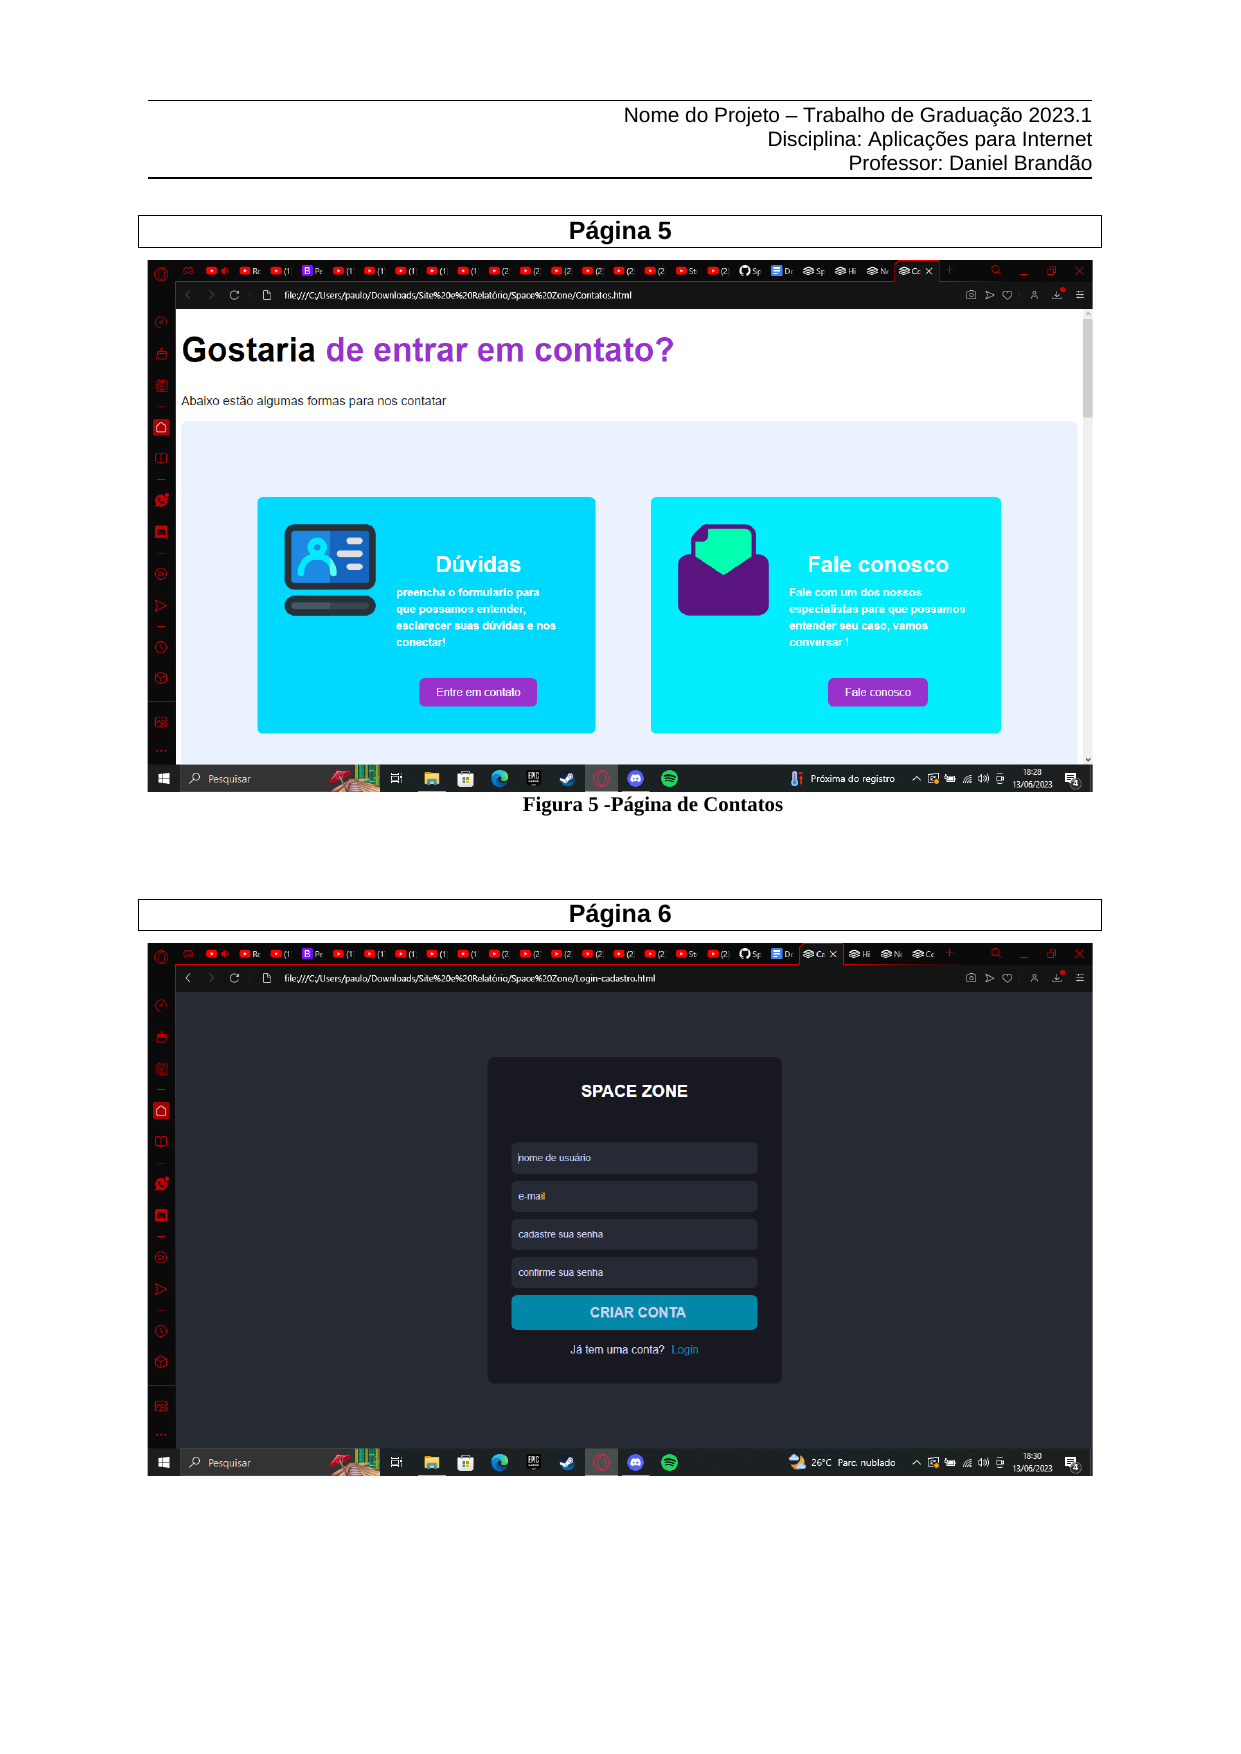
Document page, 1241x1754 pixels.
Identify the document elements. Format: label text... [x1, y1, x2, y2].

text Página 5 [139, 216, 1101, 247]
picture [147, 943, 1093, 1476]
text Figura 5 -Página de Contatos [448, 792, 1092, 816]
picture [147, 260, 1093, 792]
text Página 6 [139, 900, 1101, 930]
